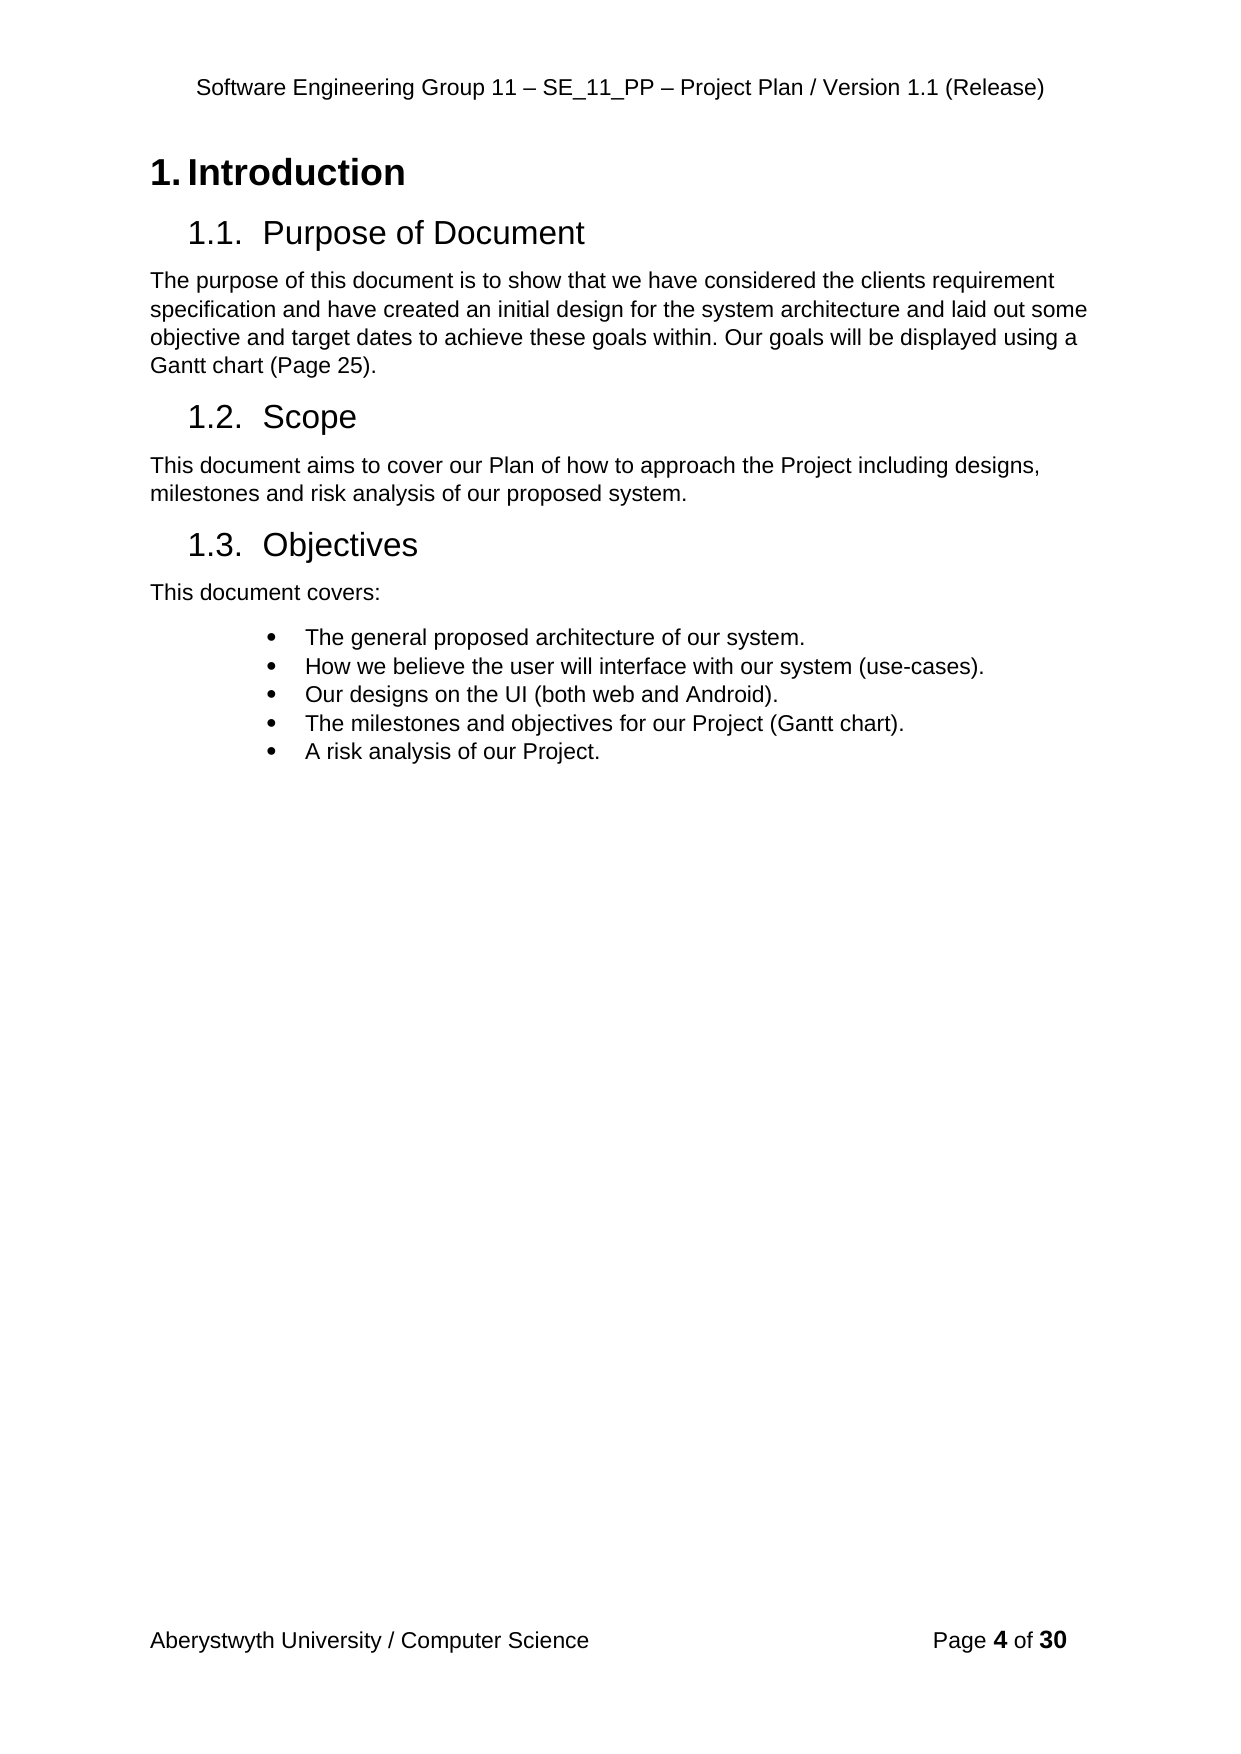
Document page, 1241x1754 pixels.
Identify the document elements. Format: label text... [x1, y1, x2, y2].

list A risk analysis of our Project. [267, 738, 1090, 764]
subtitle Introduction [150, 150, 1090, 193]
subtitle Objectives [187, 525, 1090, 563]
list Our designs on the UI (both web and Android). [267, 681, 1090, 707]
text This document covers: [150, 579, 1090, 605]
list The milestones and objectives for our Project (Gantt chart). [267, 709, 1090, 736]
list How we believe the user will interface with our system (use-cases). [267, 653, 1090, 679]
subtitle Scope [187, 398, 1090, 436]
subtitle Purpose of Document [187, 213, 1090, 252]
text The purpose of this document is to show that we have considered the clients requirement specification and have created an initial design for the system architecture and laid out some objective and target dates to achieve these goals within. Our goals will be displayed using a Gantt chart (Page 25). [150, 267, 1090, 379]
list The general proposed architecture of our system. [267, 624, 1090, 651]
text This document aims to cover our Plan of how to approach the Project including designs, milestones and risk analysis of our proposed system. [150, 452, 1090, 506]
